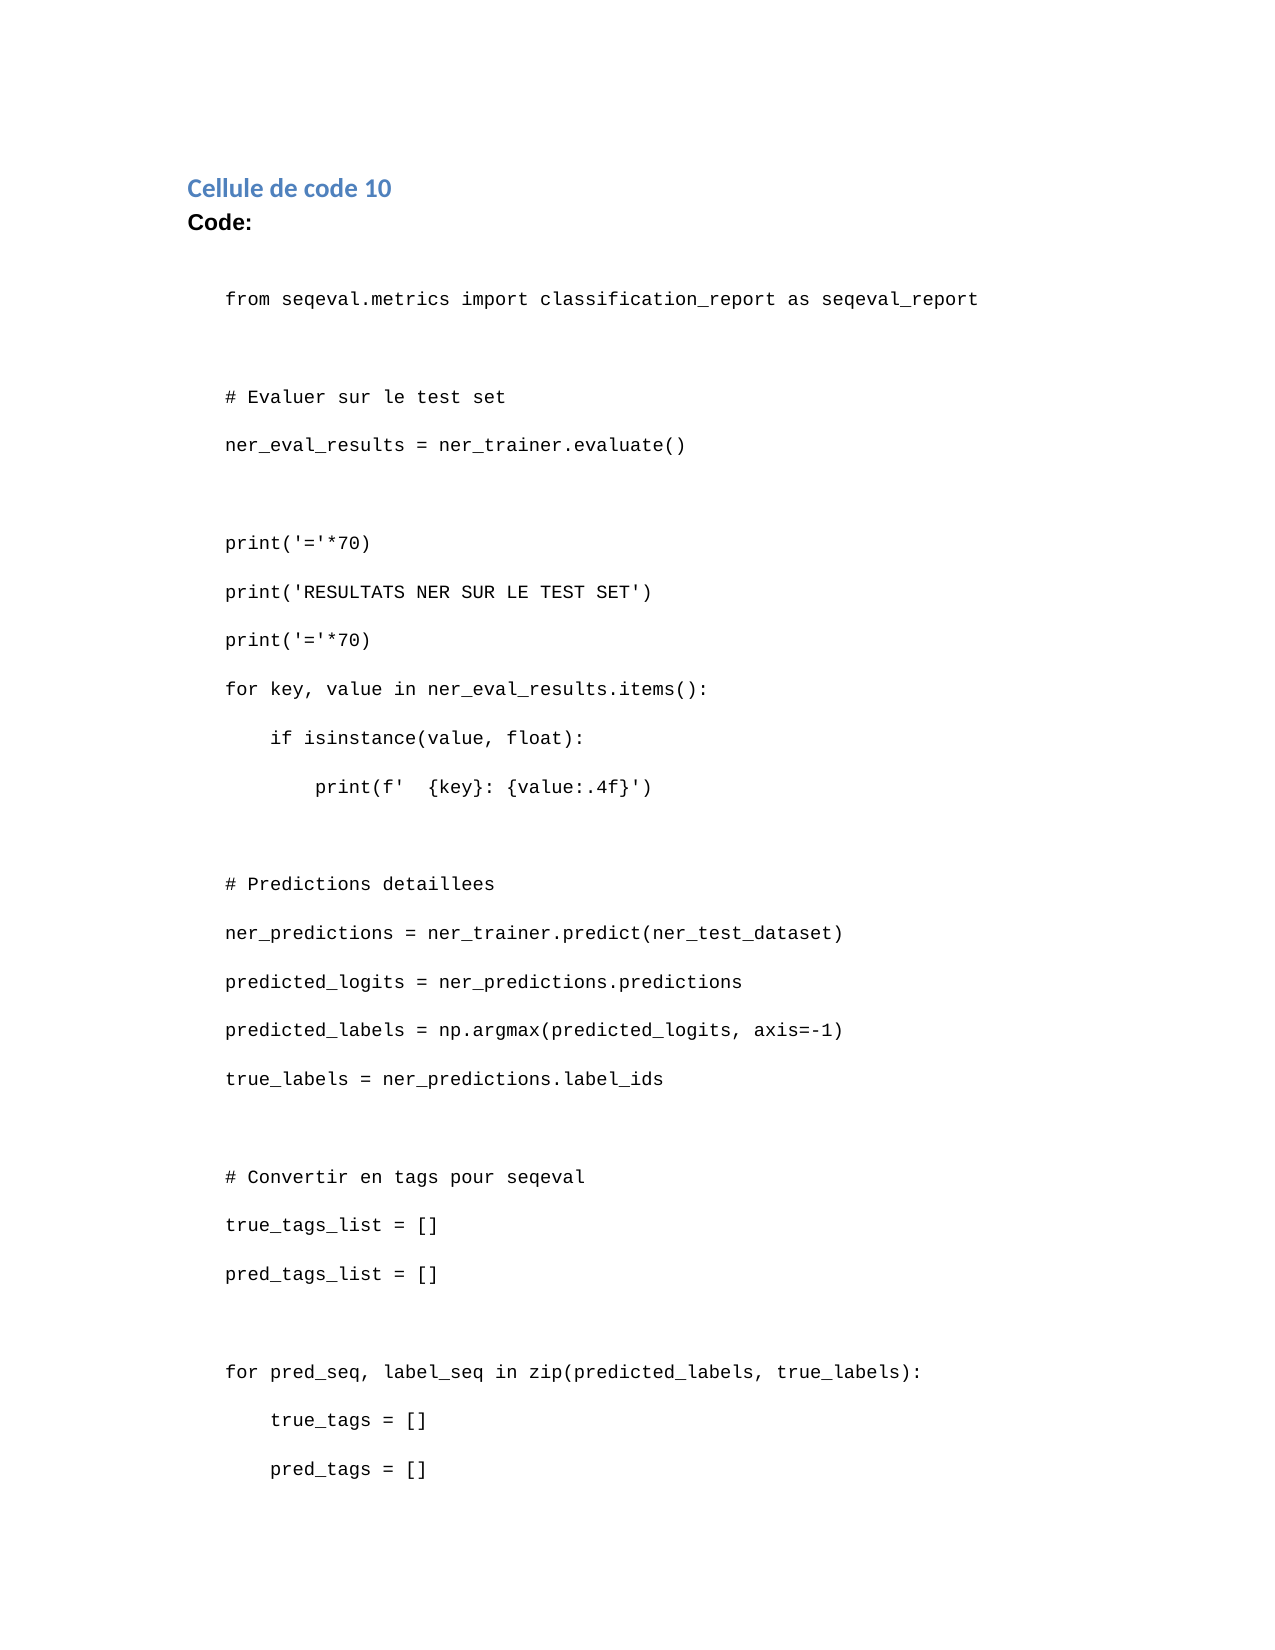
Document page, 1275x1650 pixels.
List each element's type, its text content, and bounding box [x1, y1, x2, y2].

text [225, 290, 1087, 1481]
subtitle Cellule de code 10 [187, 171, 1087, 204]
text Code: [187, 209, 1087, 265]
